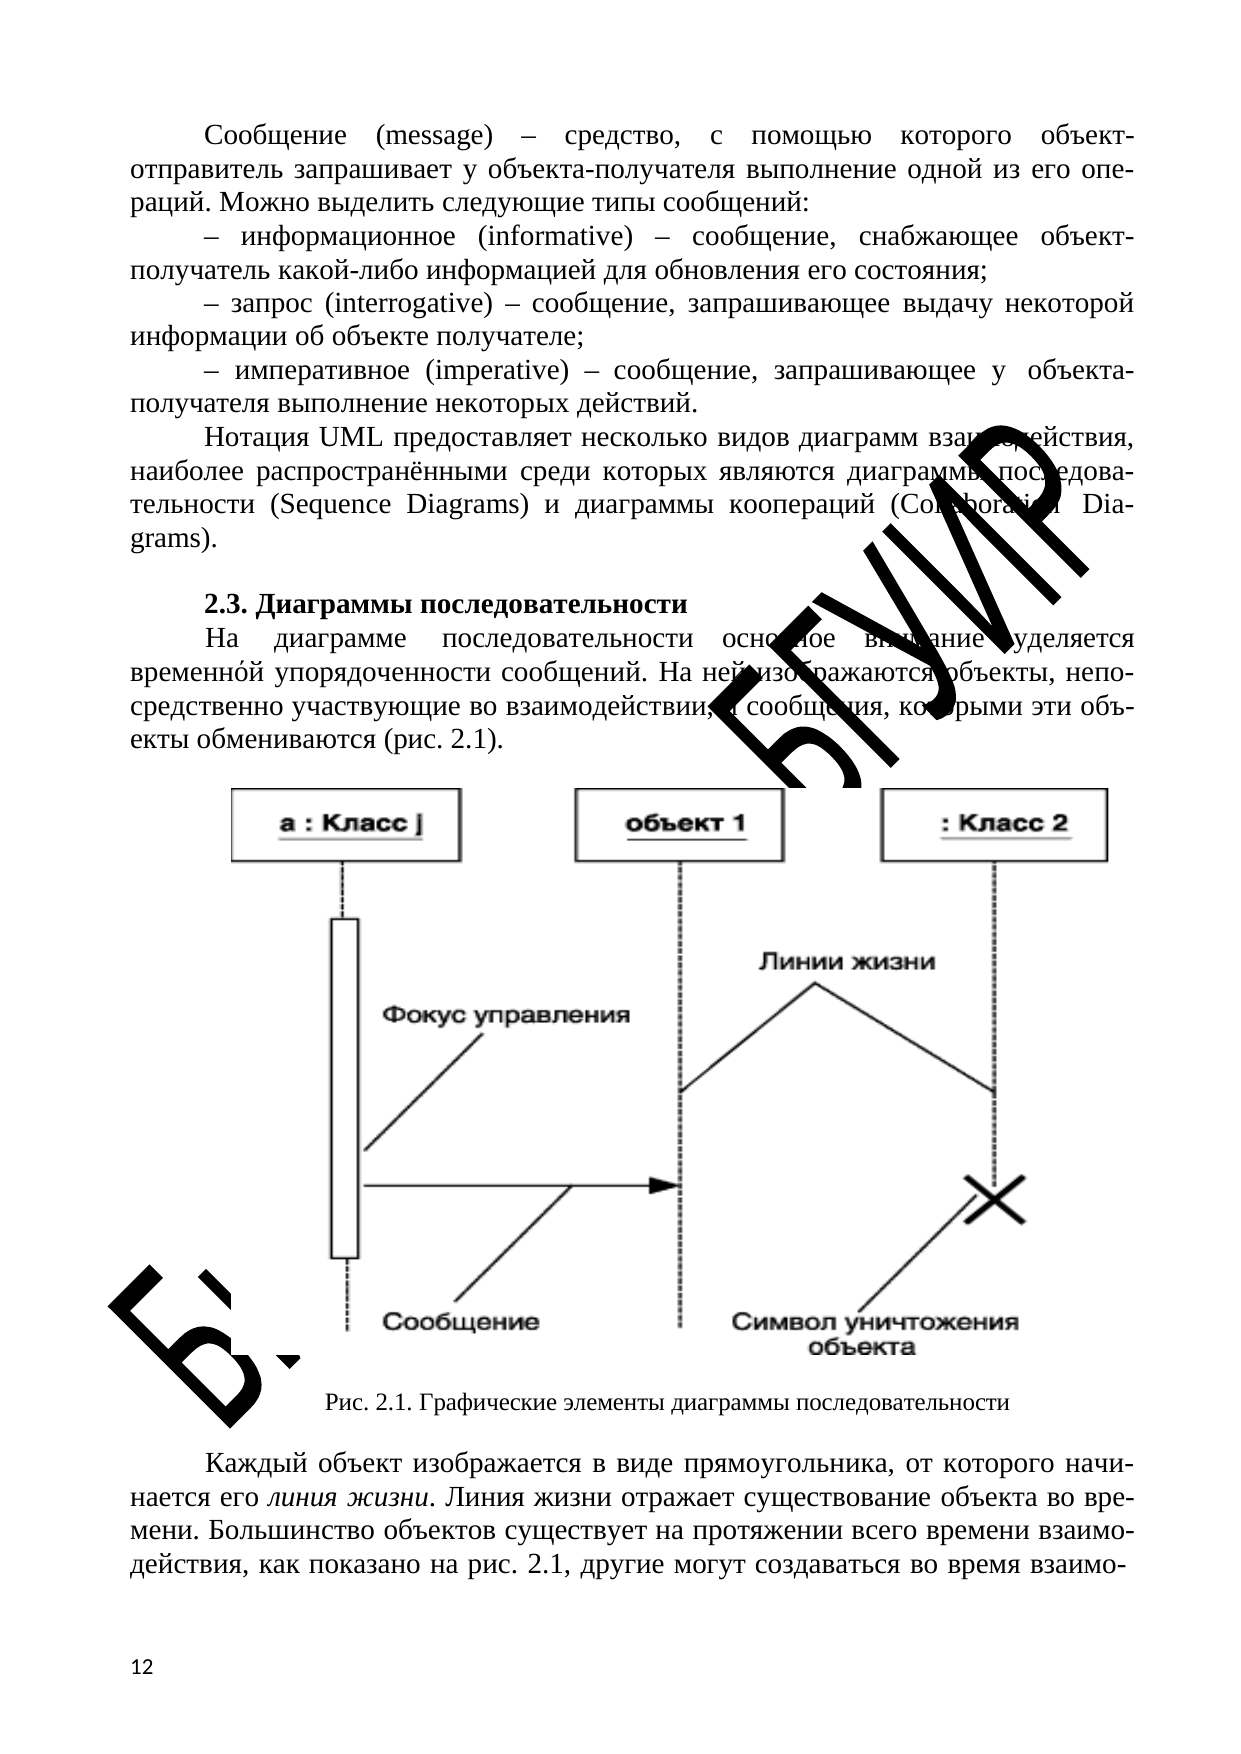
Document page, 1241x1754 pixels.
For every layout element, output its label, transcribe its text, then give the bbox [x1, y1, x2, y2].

list запрос (interrogative) – сообщение, запрашивающее выдачу некоторой информации об объекте получателе; [130, 286, 1134, 352]
text Каждый объект изображается в виде прямоугольника, от которого начи- нается его линия жизни. Линия жизни отражает существование объекта во вре- мени. Большинство объектов существует на протяжении всего времени взаимо- действия, как показано на рис. 2.1, другие могут создаваться во время взаимо- [130, 1445, 1134, 1579]
text Нотация UML предоставляет несколько видов диаграмм взаимодействия, наиболее распространёнными среди которых являются диаграммы последова- тельности (Sequence Diagrams) и диаграммы коопераций (Collaboration Dia- grams). [130, 419, 1134, 553]
list императивное (imperative) – сообщение, запрашивающее у объекта- получателя выполнение некоторых действий. [130, 352, 1134, 419]
list информационное (informative) – сообщение, снабжающее объект- получатель какой-либо информацией для обновления его состояния; [130, 218, 1134, 285]
text Рис. 2.1. Графические элементы диаграммы последовательности [324, 1387, 1240, 1416]
text На диаграмме последовательности основное внимание уделяется временнόй упорядоченности сообщений. На ней изображаются объекты, непо- средственно участвующие во взаимодействии, и сообщения, которыми эти объ- екты обмениваются (рис. 2.1). [130, 621, 1134, 755]
text Сообщение (message) – средство, с помощью которого объект- отправитель запрашивает у объекта-получателя выполнение одной из его опе- раций. Можно выделить следующие типы сообщений: [130, 117, 1134, 218]
picture [231, 788, 1109, 1355]
subtitle Диаграммы последовательности [204, 587, 1240, 621]
